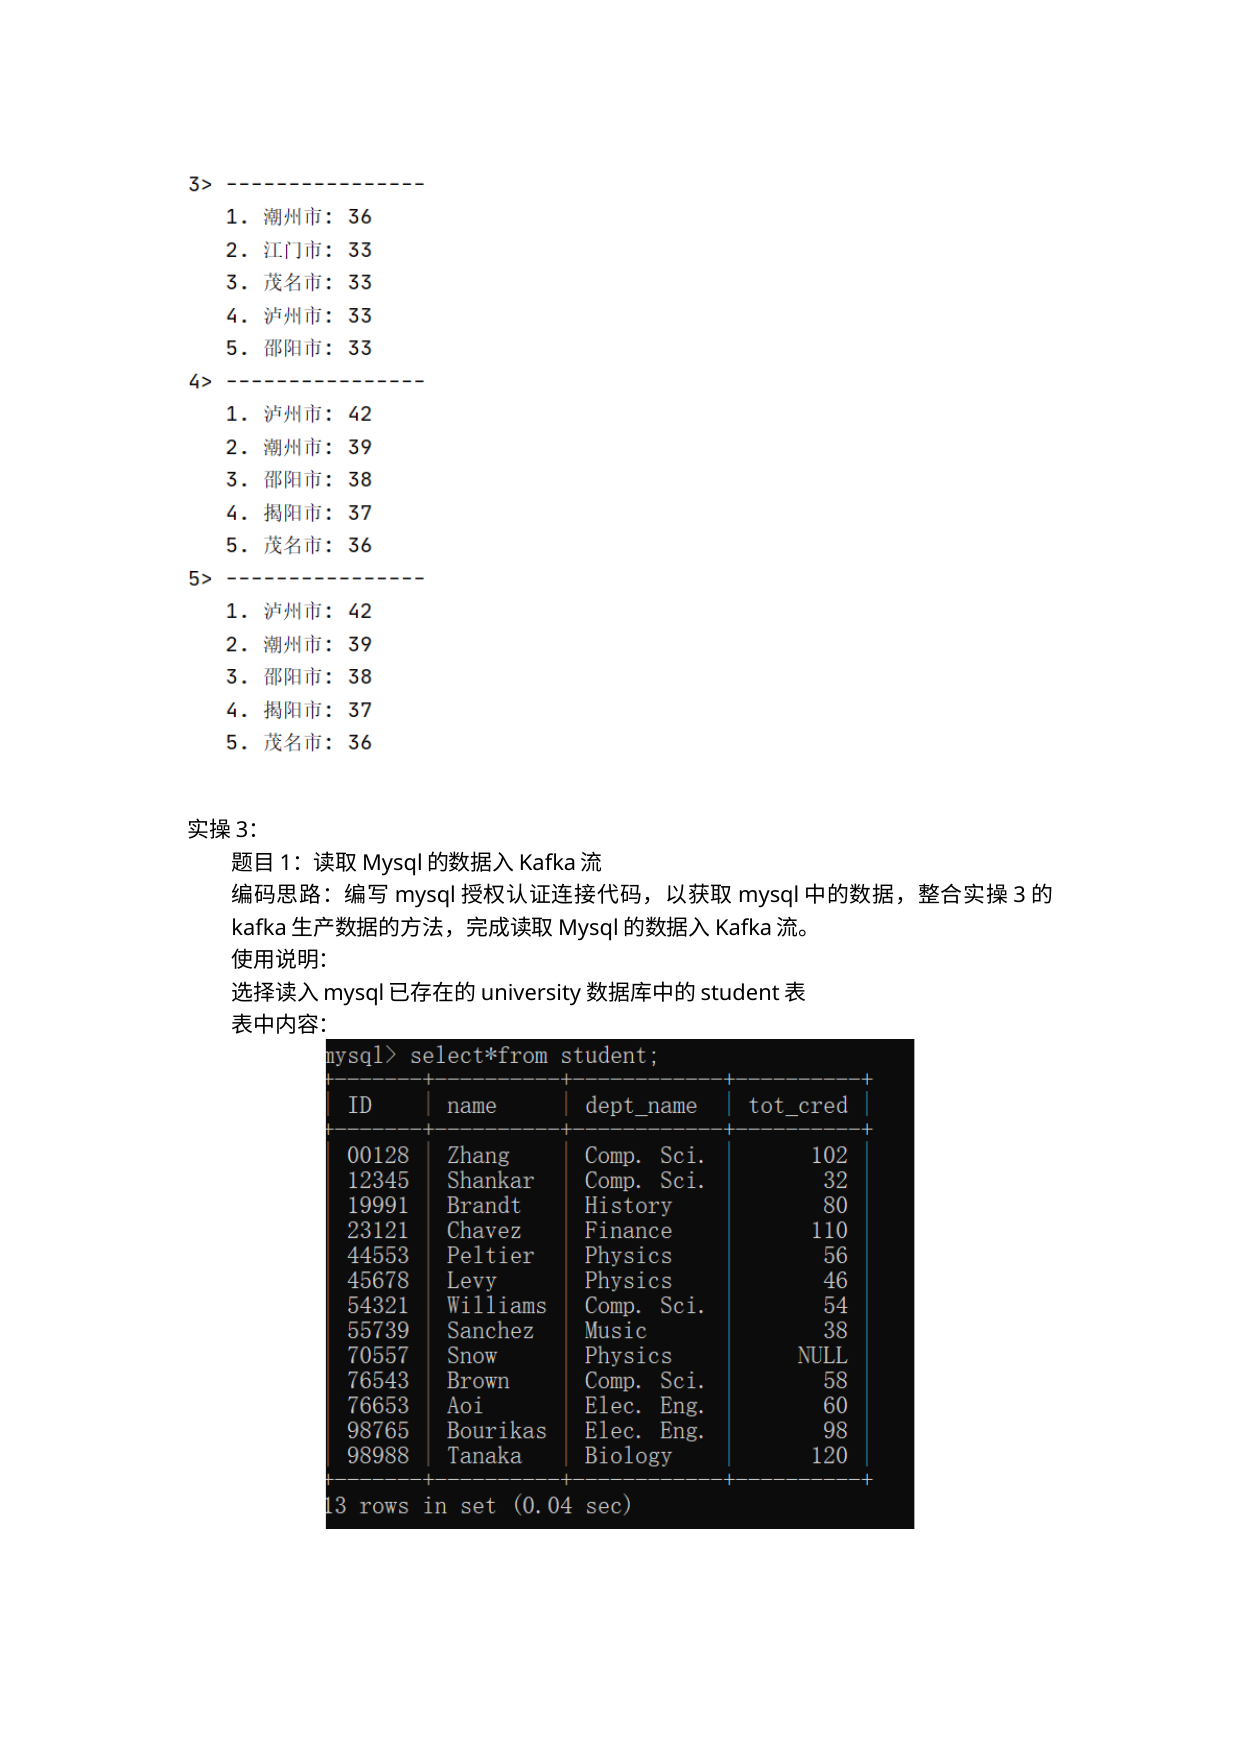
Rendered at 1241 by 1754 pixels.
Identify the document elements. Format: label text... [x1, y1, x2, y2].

text 使用说明： [187, 942, 1053, 974]
text 选择读入mysql已存在的university 数据库中的student表 [187, 974, 1053, 1007]
text 题目1：读取Mysql的数据入Kafka流 [187, 844, 1053, 877]
picture [325, 1039, 915, 1529]
text 编码思路：编写mysql授权认证连接代码，以获取mysql中的数据，整合实操3的kafka生产数据的方法，完成读取Mysql的数据入Kafka流。 [231, 877, 1053, 942]
picture [187, 162, 891, 764]
text 表中内容： [187, 1007, 1053, 1039]
text 实操3： [187, 812, 1053, 844]
